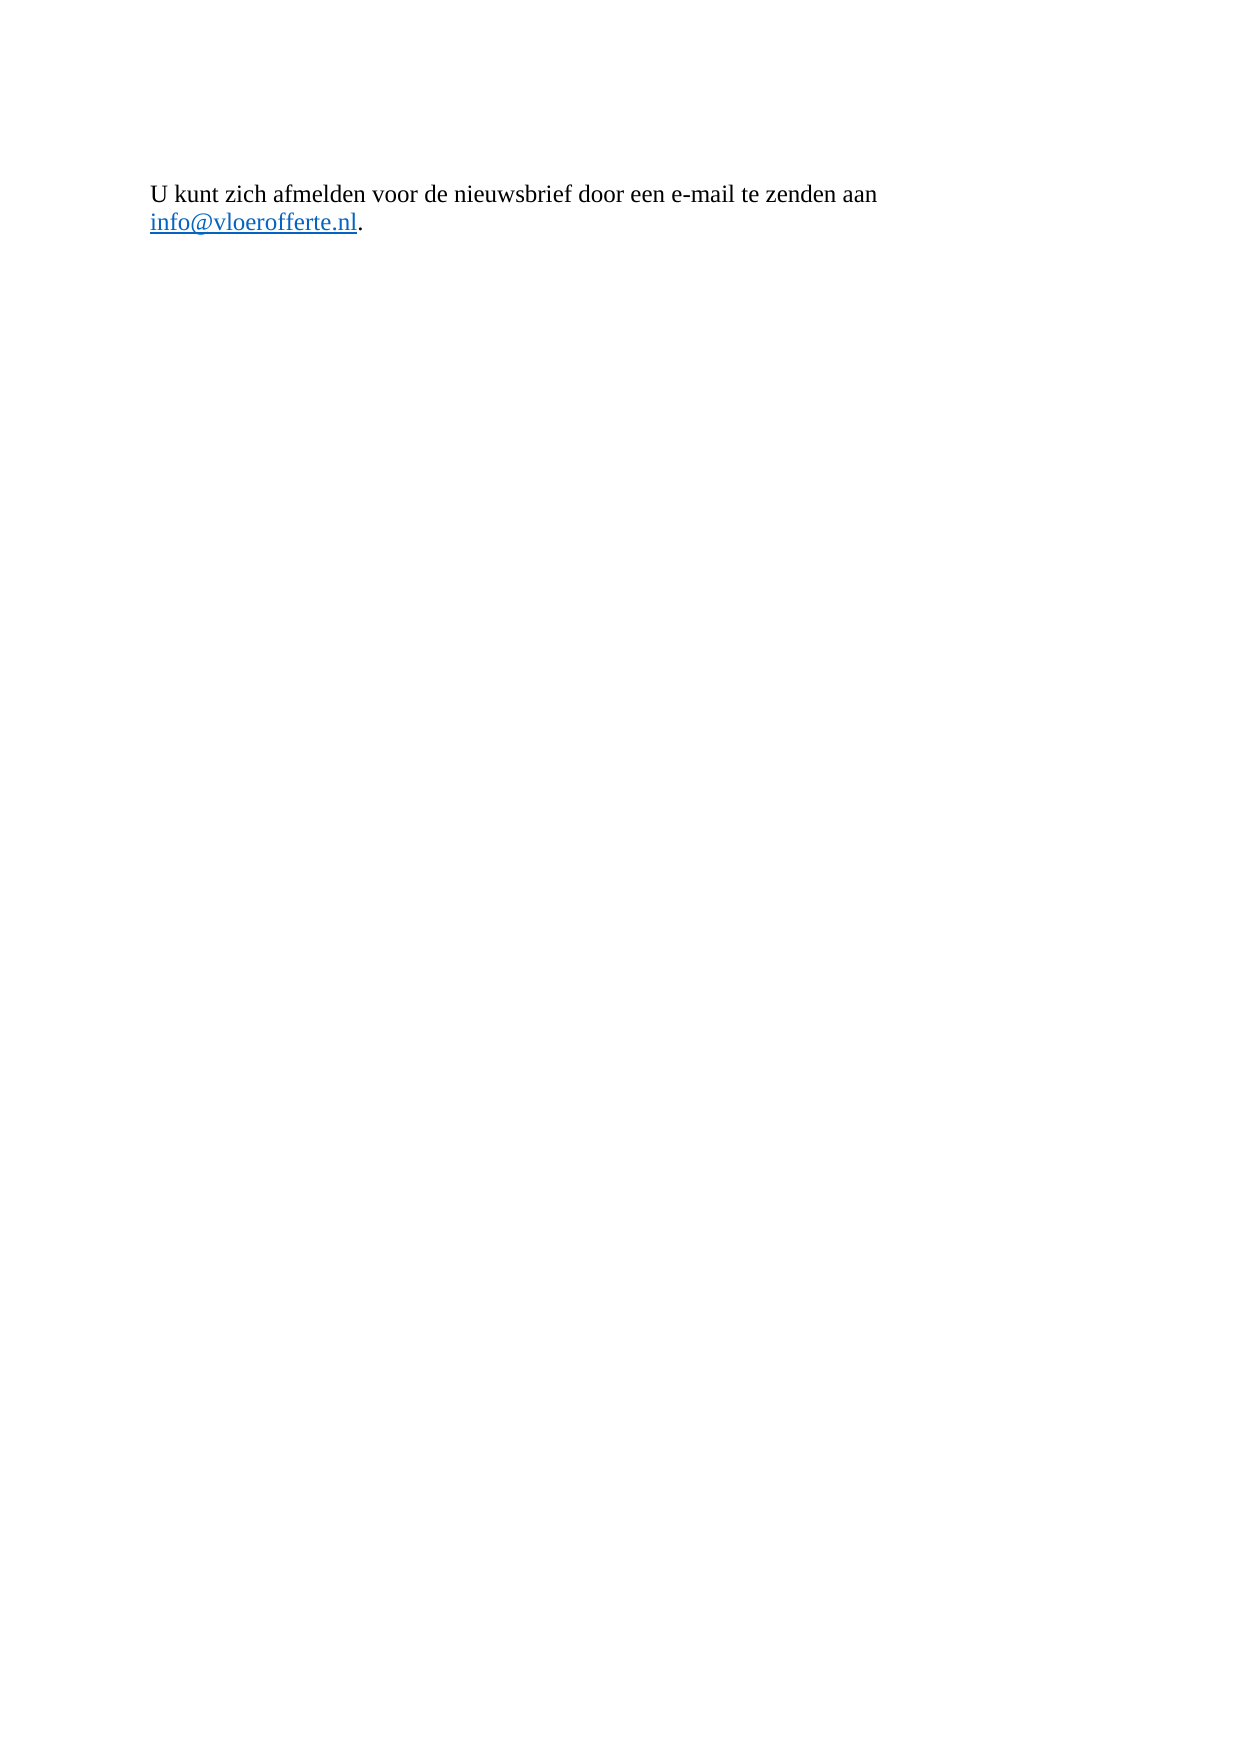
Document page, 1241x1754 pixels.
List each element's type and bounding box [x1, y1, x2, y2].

text [150, 150, 1090, 236]
